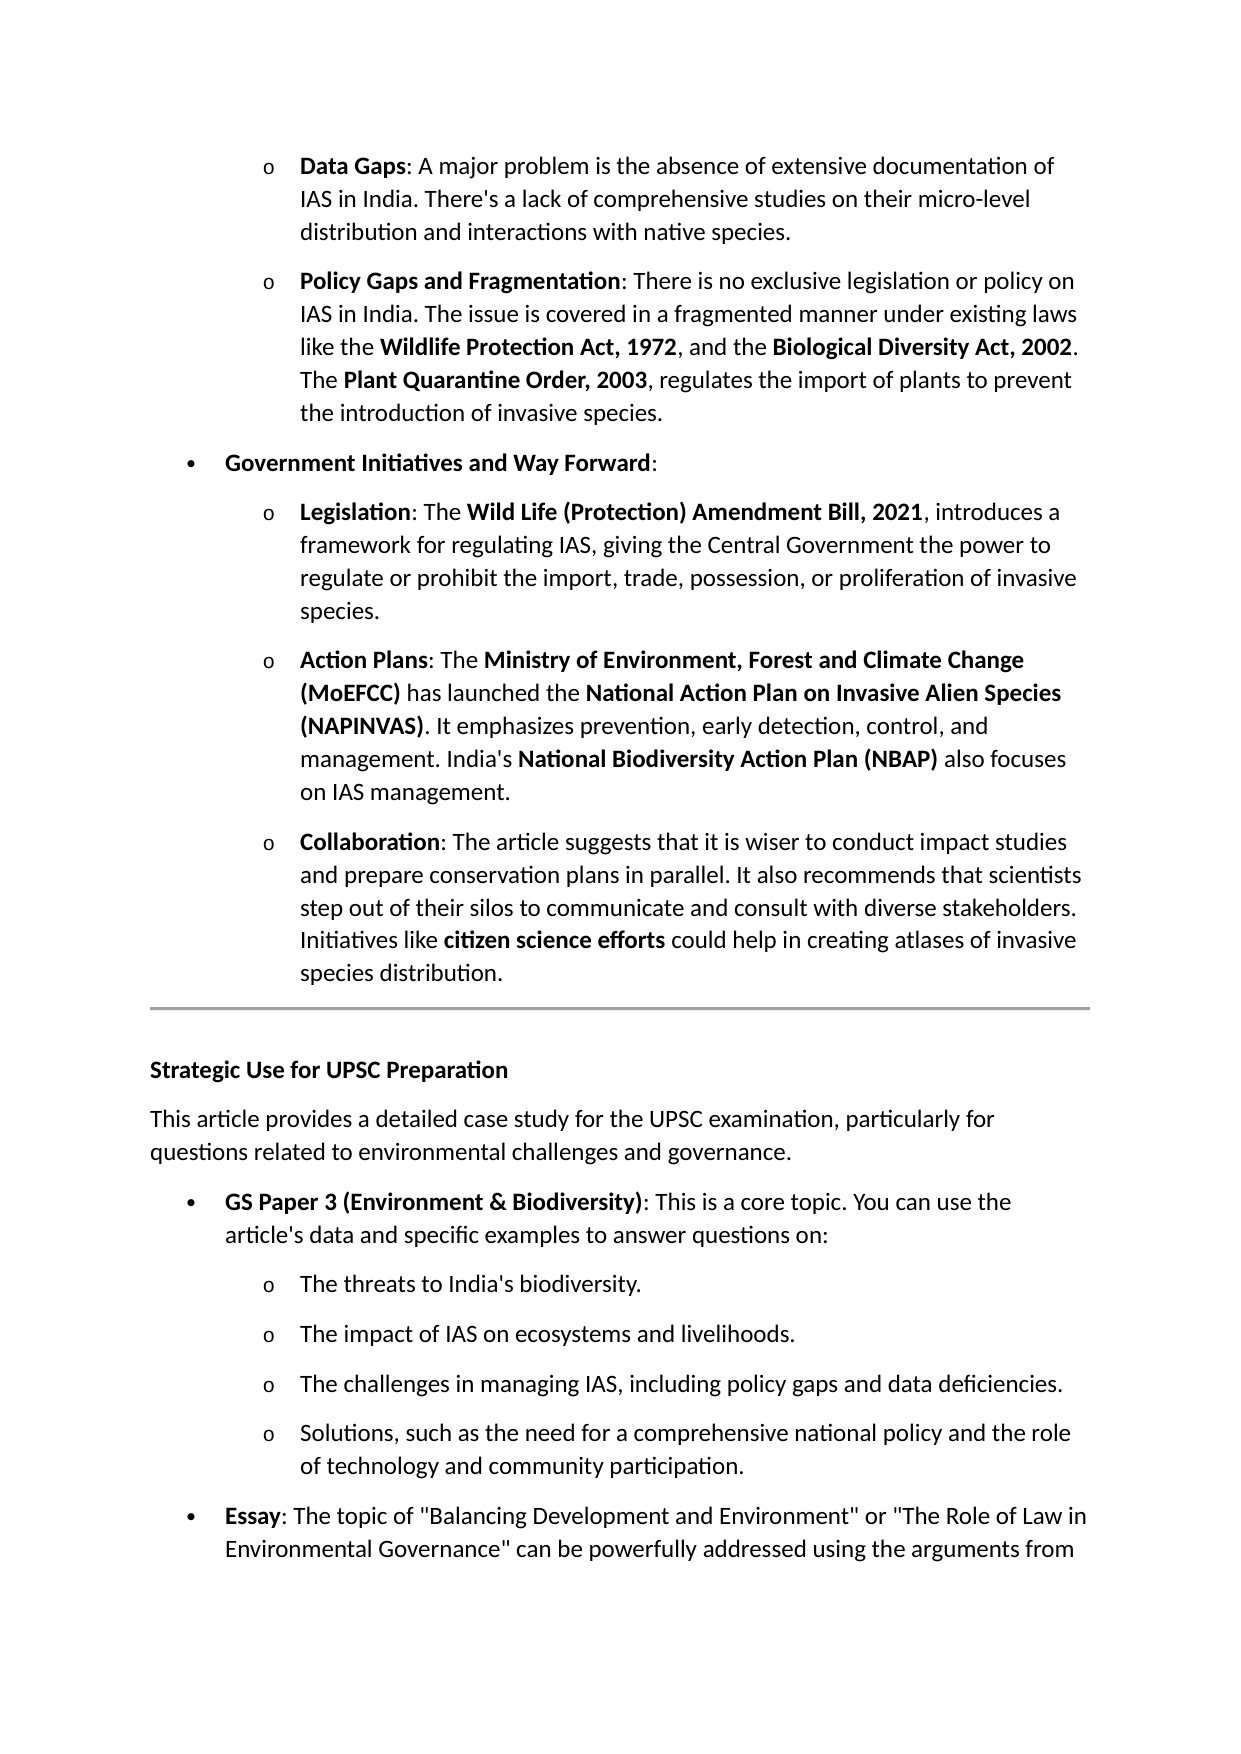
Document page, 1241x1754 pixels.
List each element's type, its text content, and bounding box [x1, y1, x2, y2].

text Strategic Use for UPSC Preparation [150, 1054, 1090, 1084]
list Solutions, such as the need for a comprehensive national policy and the role of technology and community participation. [262, 1417, 1090, 1481]
list Data Gaps: A major problem is the absence of extensive documentation of IAS in India. There's a lack of comprehensive studies on their micro-level distribution and interactions with native species. [262, 150, 1090, 246]
list Policy Gaps and Fragmentation: There is no exclusive legislation or policy on IAS in India. The issue is covered in a fragmented manner under existing laws like the Wildlife Protection Act, 1972, and the Biological Diversity Act, 2002. The Plant Quarantine Order, 2003, regulates the import of plants to prevent the introduction of invasive species. [262, 265, 1090, 428]
text This article provides a detailed case study for the UPSC examination, particularly for questions related to environmental challenges and governance. [150, 1103, 1090, 1167]
list Action Plans: The Ministry of Environment, Forest and Climate Change (MoEFCC) has launched the National Action Plan on Invasive Alien Species (NAPINVAS). It emphasizes prevention, early detection, control, and management. India's National Biodiversity Action Plan (NBAP) also focuses on IAS management. [262, 644, 1090, 807]
list The challenges in managing IAS, including policy gaps and data deficiencies. [262, 1368, 1090, 1398]
list The threats to India's biodiversity. [262, 1268, 1090, 1299]
list GS Paper 3 (Environment & Biodiversity): This is a core topic. You can use the article's data and specific examples to answer questions on: [187, 1186, 1090, 1249]
list Collaboration: The article suggests that it is wiser to conduct impact studies and prepare conservation plans in parallel. It also recommends that scientists step out of their silos to communicate and consult with diverse stakeholders. Initiatives like citizen science efforts could help in creating atlases of invasive species distribution. [262, 826, 1090, 988]
list The impact of IAS on ecosystems and livelihoods. [262, 1318, 1090, 1349]
list Government Initiatives and Way Forward: [187, 447, 1090, 477]
list Legislation: The Wild Life (Protection) Amendment Bill, 2021, introduces a framework for regulating IAS, giving the Central Government the power to regulate or prohibit the import, trade, possession, or proliferation of invasive species. [262, 496, 1090, 626]
